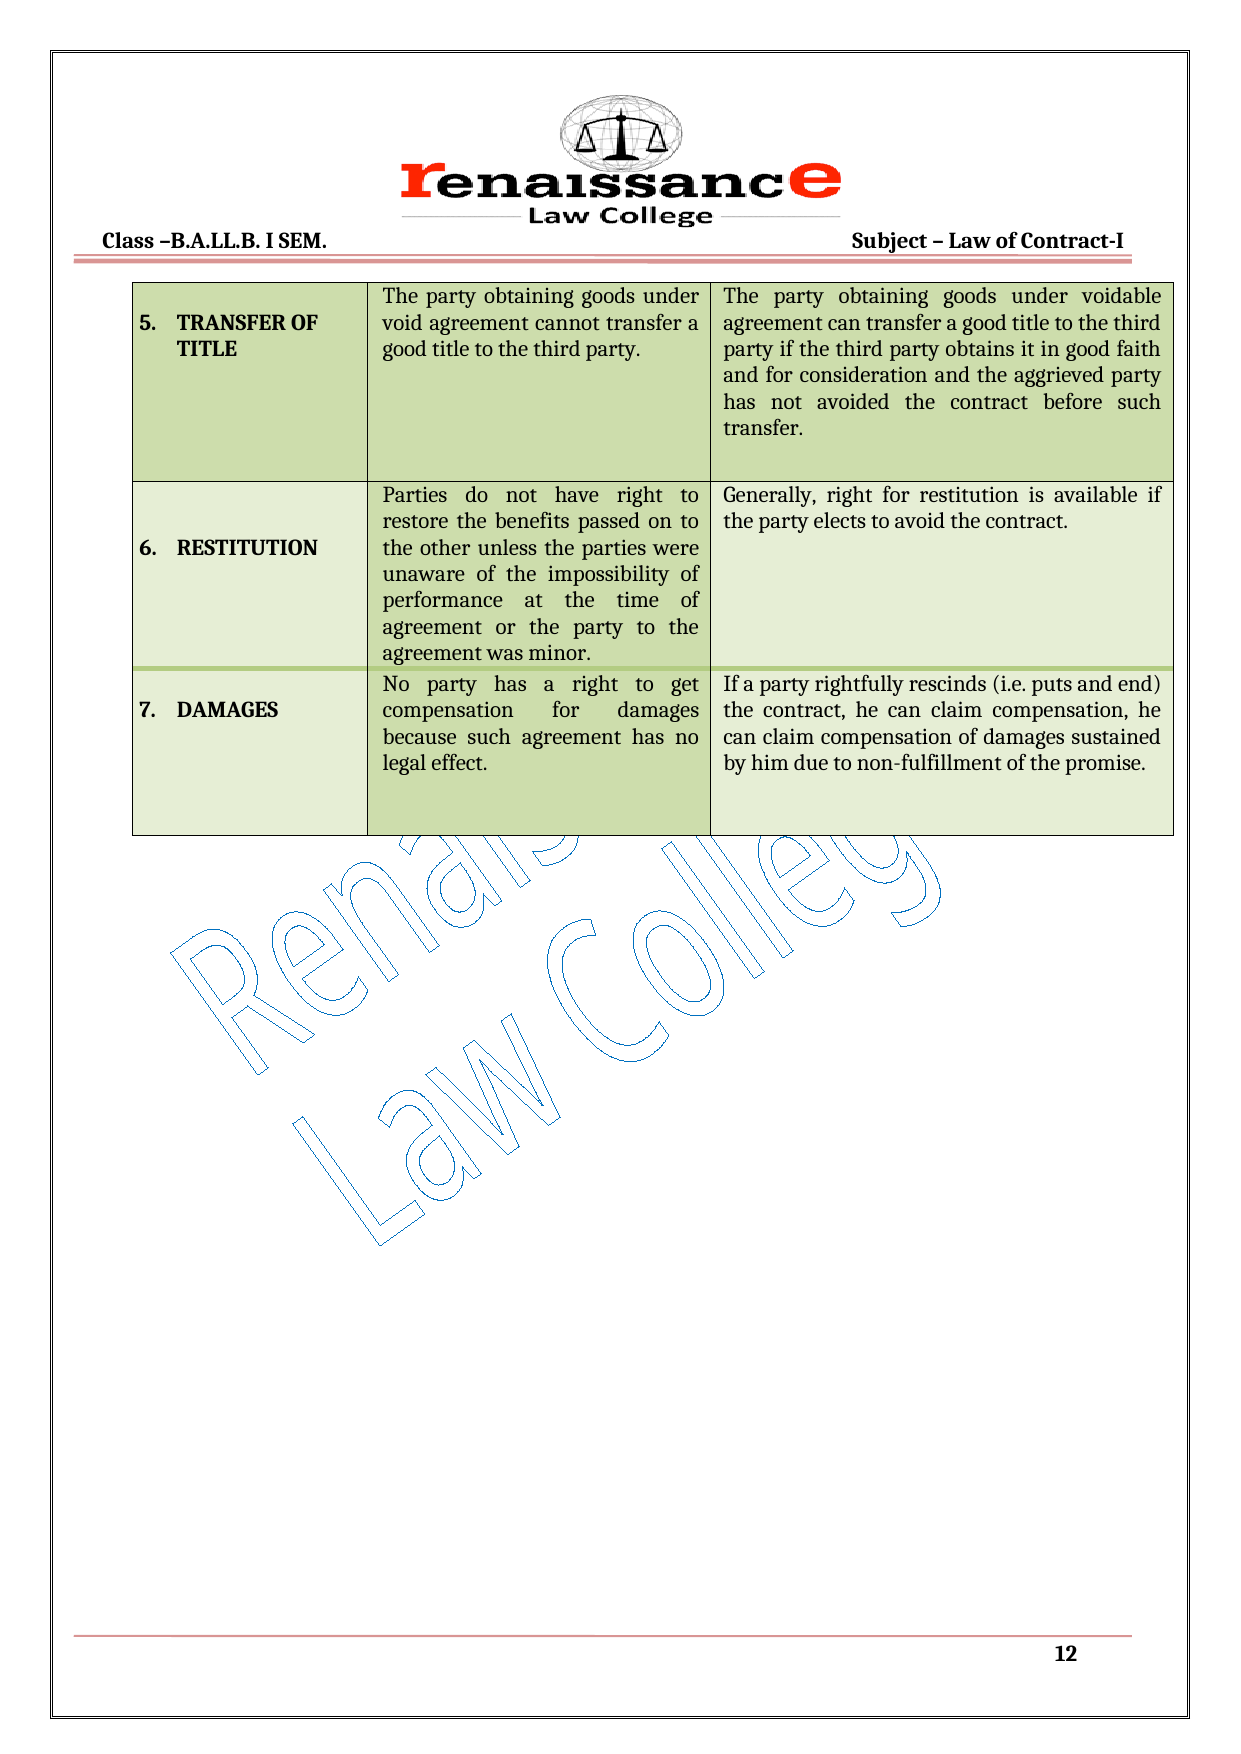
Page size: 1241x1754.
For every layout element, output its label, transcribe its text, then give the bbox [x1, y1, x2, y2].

table_cell RESTITUTION [133, 482, 367, 666]
picture [377, 93, 869, 228]
table_cell DAMAGES [133, 671, 367, 835]
table_cell The party obtaining goods under voidable agreement can transfer a good title to the third party if the third party obtains it in good faith and for consideration and the aggrieved party has not avoided the contract before such transfer. [711, 283, 1173, 481]
table_cell The party obtaining goods under void agreement cannot transfer a good title to the third party. [368, 283, 710, 481]
table_cell TRANSFER OF TITLE [133, 283, 367, 481]
table_cell If a party rightfully rescinds (i.e. puts and end) the contract, he can claim compensation, he can claim compensation of damages sustained by him due to non-fulfillment of the promise. [711, 671, 1173, 835]
table_cell Generally, right for restitution is available if the party elects to avoid the contract. [711, 482, 1173, 666]
table_cell Parties do not have right to restore the benefits passed on to the other unless the parties were unaware of the impossibility of performance at the time of agreement or the party to the agreement was minor. [368, 482, 710, 666]
table_cell No party has a right to get compensation for damages because such agreement has no legal effect. [368, 671, 710, 835]
